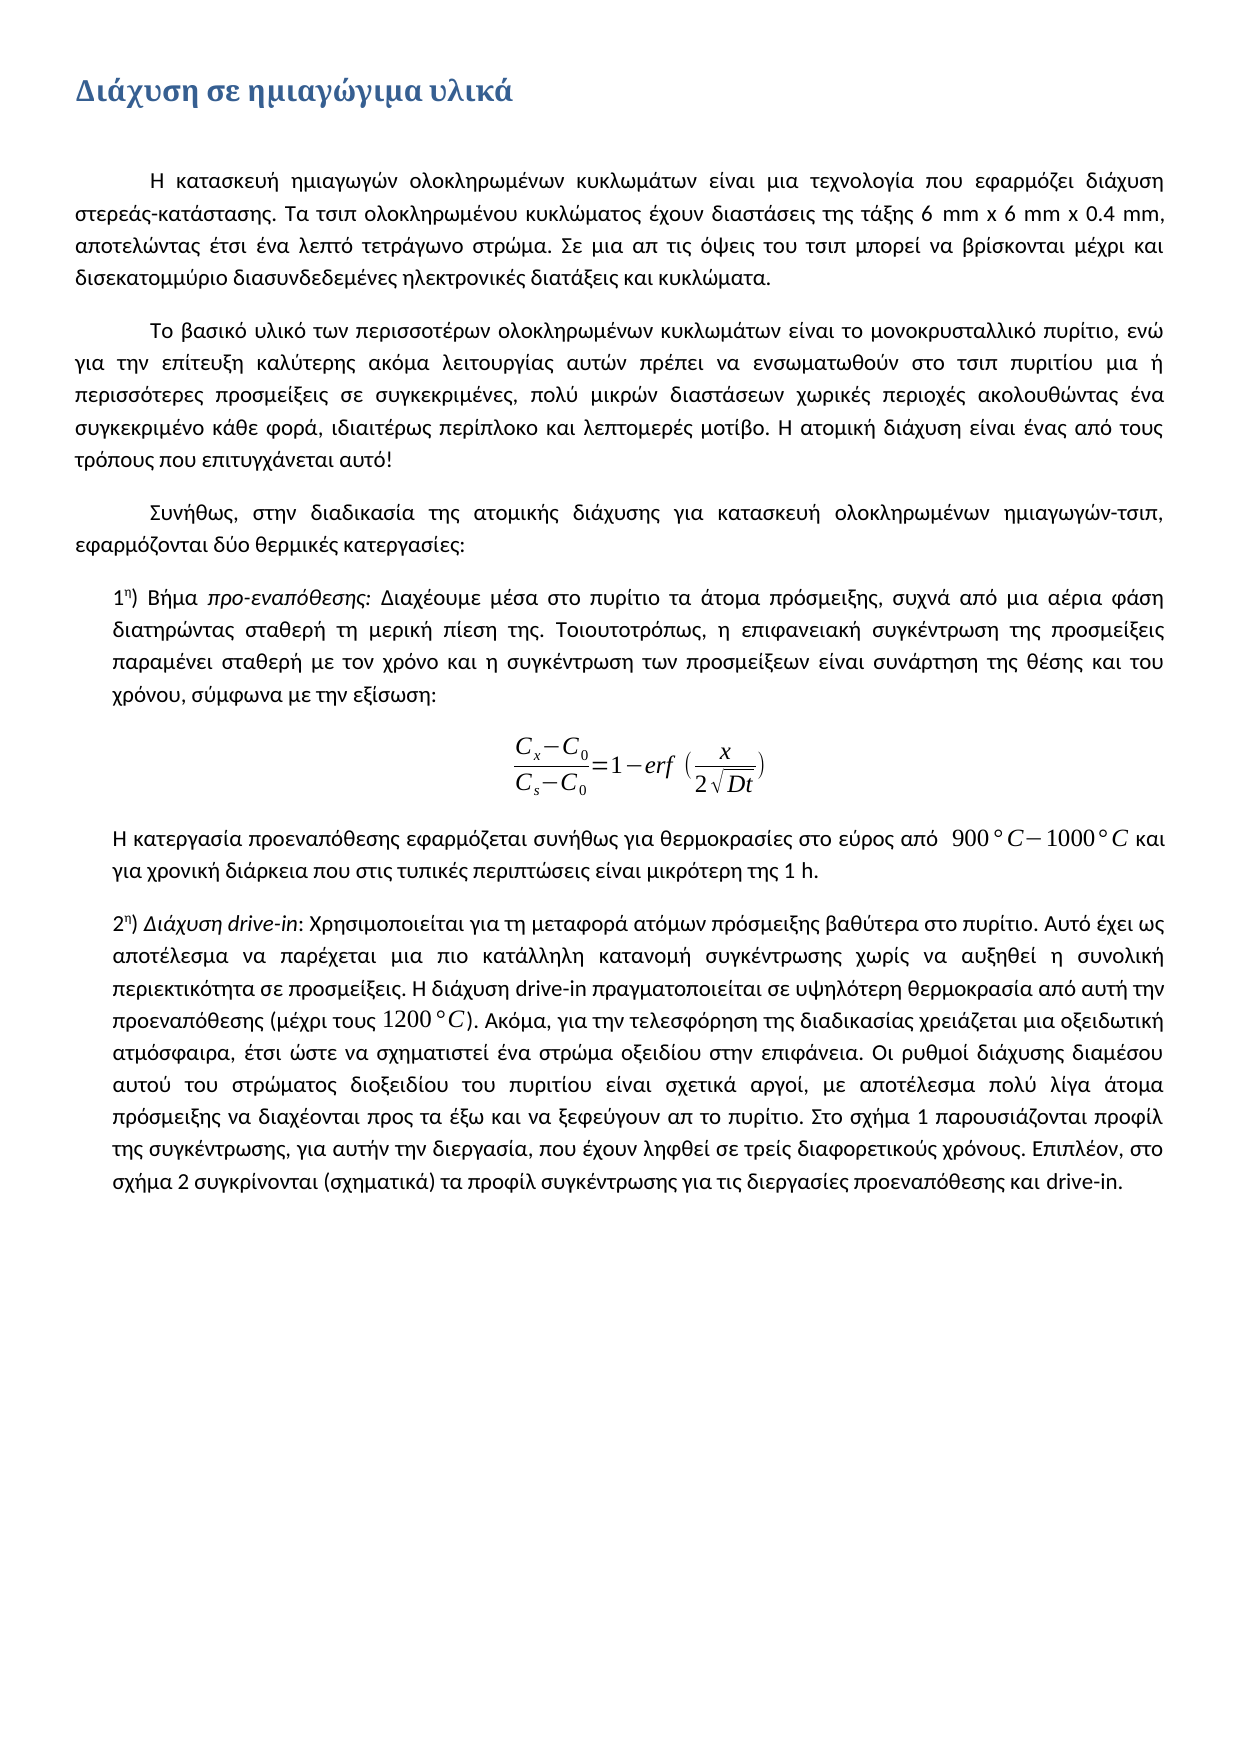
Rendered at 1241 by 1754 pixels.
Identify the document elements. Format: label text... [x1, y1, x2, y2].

text 1η) Βήμα προ-εναπόθεσης: Διαχέουμε μέσα στο πυρίτιο τα άτομα πρόσμειξης, συχνά από μια αέρια φάση διατηρώντας σταθερή τη μερική πίεση της. Τοιουτοτρόπως, η επιφανειακή συγκέντρωση της προσμείξεις παραμένει σταθερή με τον χρόνο και η συγκέντρωση των προσμείξεων είναι συνάρτηση της θέσης και του χρόνου, σύμφωνα με την εξίσωση: [112, 583, 1165, 708]
text Συνήθως, στην διαδικασία της ατομικής διάχυσης για κατασκευή ολοκληρωμένων ημιαγωγών-τσιπ, εφαρμόζονται δύο θερμικές κατεργασίες: [75, 498, 1165, 558]
text Το βασικό υλικό των περισσοτέρων ολοκληρωμένων κυκλωμάτων είναι το μονοκρυσταλλικό πυρίτιο, ενώ για την επίτευξη καλύτερης ακόμα λειτουργίας αυτών πρέπει να ενσωματωθούν στο τσιπ πυριτίου μια ή περισσότερες προσμείξεις σε συγκεκριμένες, πολύ μικρών διαστάσεων χωρικές περιοχές ακολουθώντας ένα συγκεκριμένο κάθε φορά, ιδιαιτέρως περίπλοκο και λεπτομερές μοτίβο. Η ατομική διάχυση είναι ένας από τους τρόπους που επιτυγχάνεται αυτό! [75, 316, 1165, 473]
text 2η) Διάχυση drive-in: Χρησιμοποιείται για τη μεταφορά ατόμων πρόσμειξης βαθύτερα στο πυρίτιο. Αυτό έχει ως αποτέλεσμα να παρέχεται μια πιο κατάλληλη κατανομή συγκέντρωσης χωρίς να αυξηθεί η συνολική περιεκτικότητα σε προσμείξεις. Η διάχυση drive-in πραγματοποιείται σε υψηλότερη θερμοκρασία από αυτή την προεναπόθεσης (μέχρι τους ). Ακόμα, για την τελεσφόρηση της διαδικασίας χρειάζεται μια οξειδωτική ατμόσφαιρα, έτσι ώστε να σχηματιστεί ένα στρώμα οξειδίου στην επιφάνεια. Οι ρυθμοί διάχυσης διαμέσου αυτού του στρώματος διοξειδίου του πυριτίου είναι σχετικά αργοί, με αποτέλεσμα πολύ λίγα άτομα πρόσμειξης να διαχέονται προς τα έξω και να ξεφεύγουν απ το πυρίτιο. Στο σχήμα 1 παρουσιάζονται προφίλ της συγκέντρωσης, για αυτήν την διεργασία, που έχουν ληφθεί σε τρείς διαφορετικούς χρόνους. Επιπλέον, στο σχήμα 2 συγκρίνονται (σχηματικά) τα προφίλ συγκέντρωσης για τις διεργασίες προεναπόθεσης και drive-in. [112, 909, 1165, 1195]
text Η κατεργασία προεναπόθεσης εφαρμόζεται συνήθως για θερμοκρασίες στο εύρος από και για χρονική διάρκεια που στις τυπικές περιπτώσεις είναι μικρότερη της 1 h. [112, 824, 1165, 884]
subtitle Διάχυση σε ημιαγώγιμα υλικά [75, 75, 1165, 108]
text Η κατασκευή ημιαγωγών ολοκληρωμένων κυκλωμάτων είναι μια τεχνολογία που εφαρμόζει διάχυση στερεάς-κατάστασης. Τα τσιπ ολοκληρωμένου κυκλώματος έχουν διαστάσεις της τάξης 6 mm x 6 mm x 0.4 mm, αποτελώντας έτσι ένα λεπτό τετράγωνο στρώμα. Σε μια απ τις όψεις του τσιπ μπορεί να βρίσκονται μέχρι και δισεκατομμύριο διασυνδεδεμένες ηλεκτρονικές διατάξεις και κυκλώματα. [75, 167, 1165, 291]
